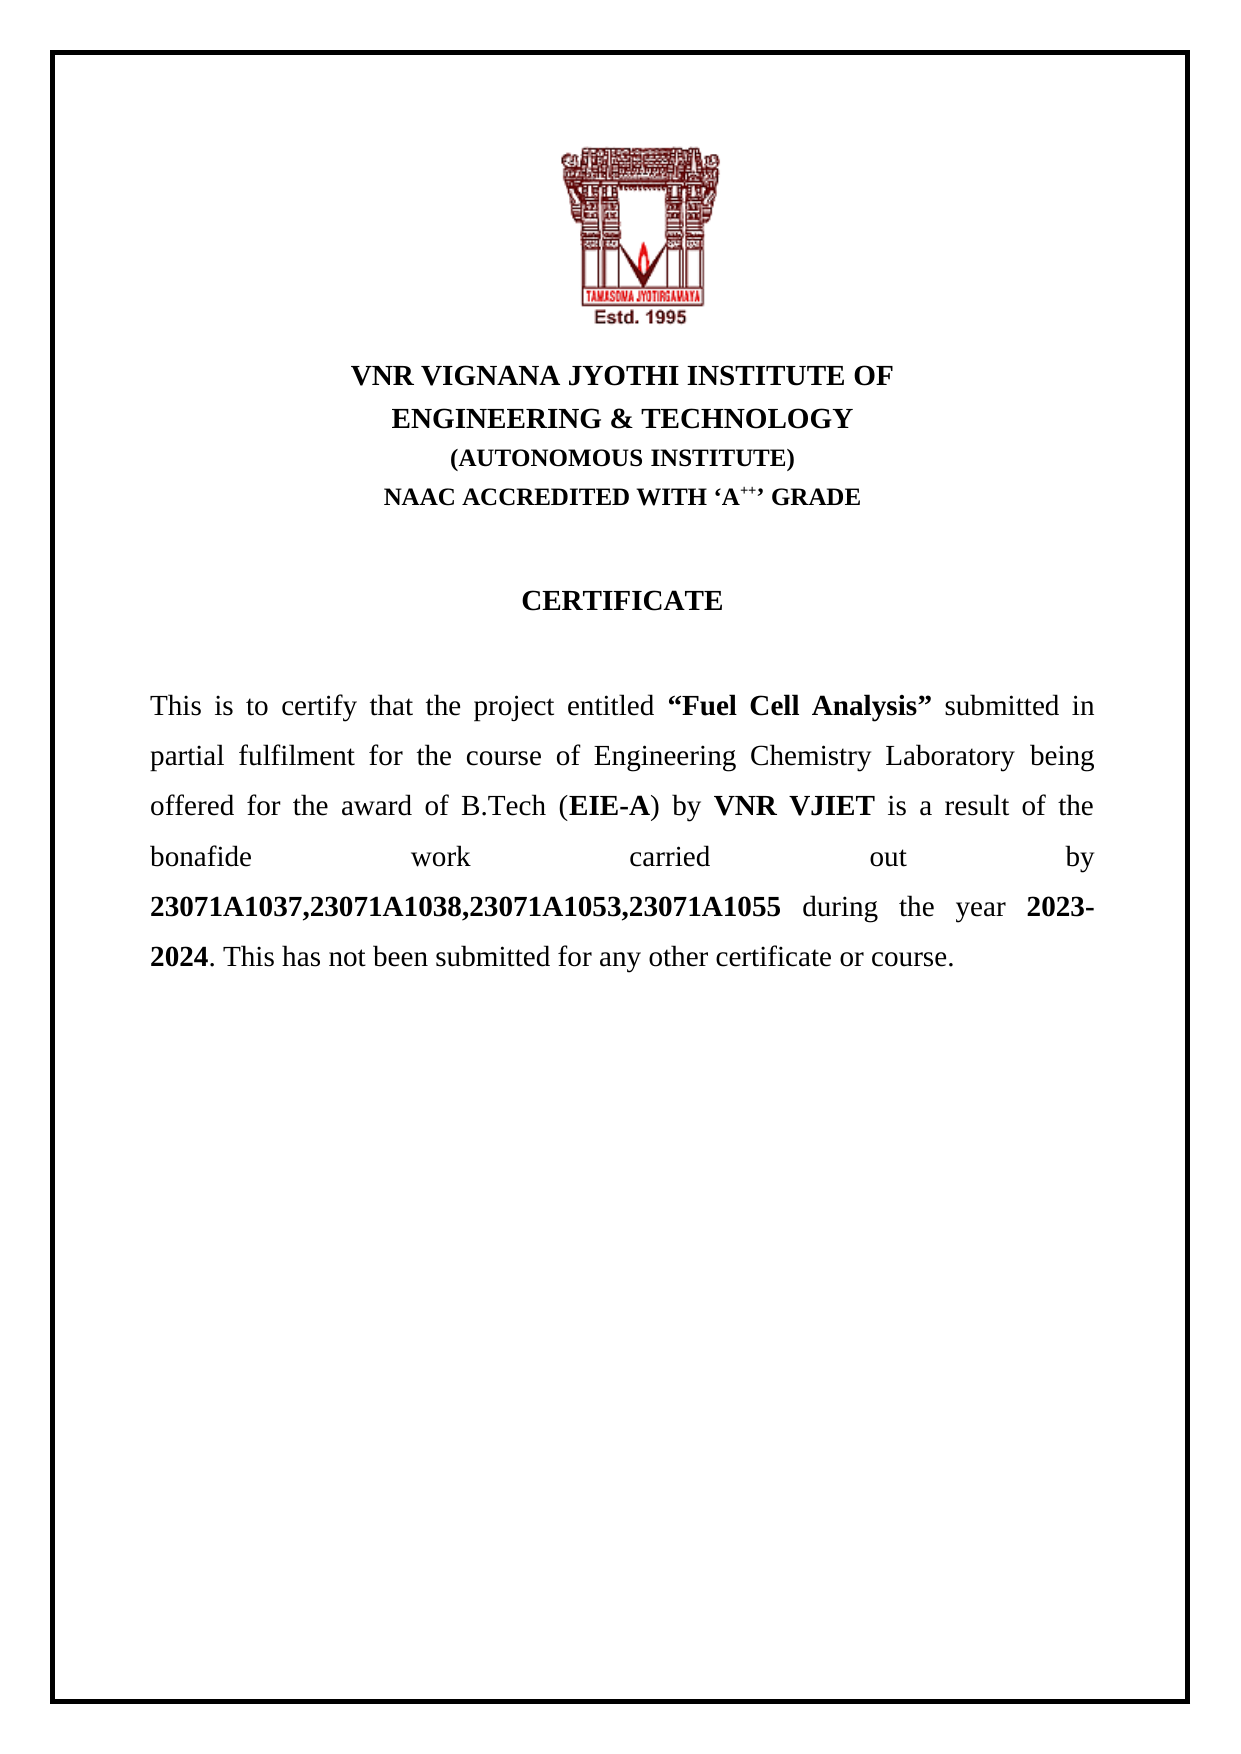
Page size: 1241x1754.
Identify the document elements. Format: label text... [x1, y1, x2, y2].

subtitle NAAC ACCREDITED WITH ‘A++’ GRADE [150, 482, 1094, 510]
subtitle VNR VIGNANA JYOTHI INSTITUTE OF [150, 358, 1094, 391]
subtitle CERTIFICATE [150, 583, 1094, 617]
subtitle (AUTONOMOUS INSTITUTE) [150, 443, 1094, 472]
subtitle ENGINEERING & TECHNOLOGY [150, 401, 1094, 434]
text This is to certify that the project entitled “Fuel Cell Analysis” submitted in partial fulfilment for the course of Engineering Chemistry Laboratory being offered for the award of B.Tech (EIE-A) by VNR VJIET is a result of the bonafide work carried out by 23071A1037,23071A1038,23071A1053,23071A1055 during the year 2023-2024. This has not been submitted for any other certificate or course. [150, 688, 1094, 973]
picture [543, 136, 742, 341]
